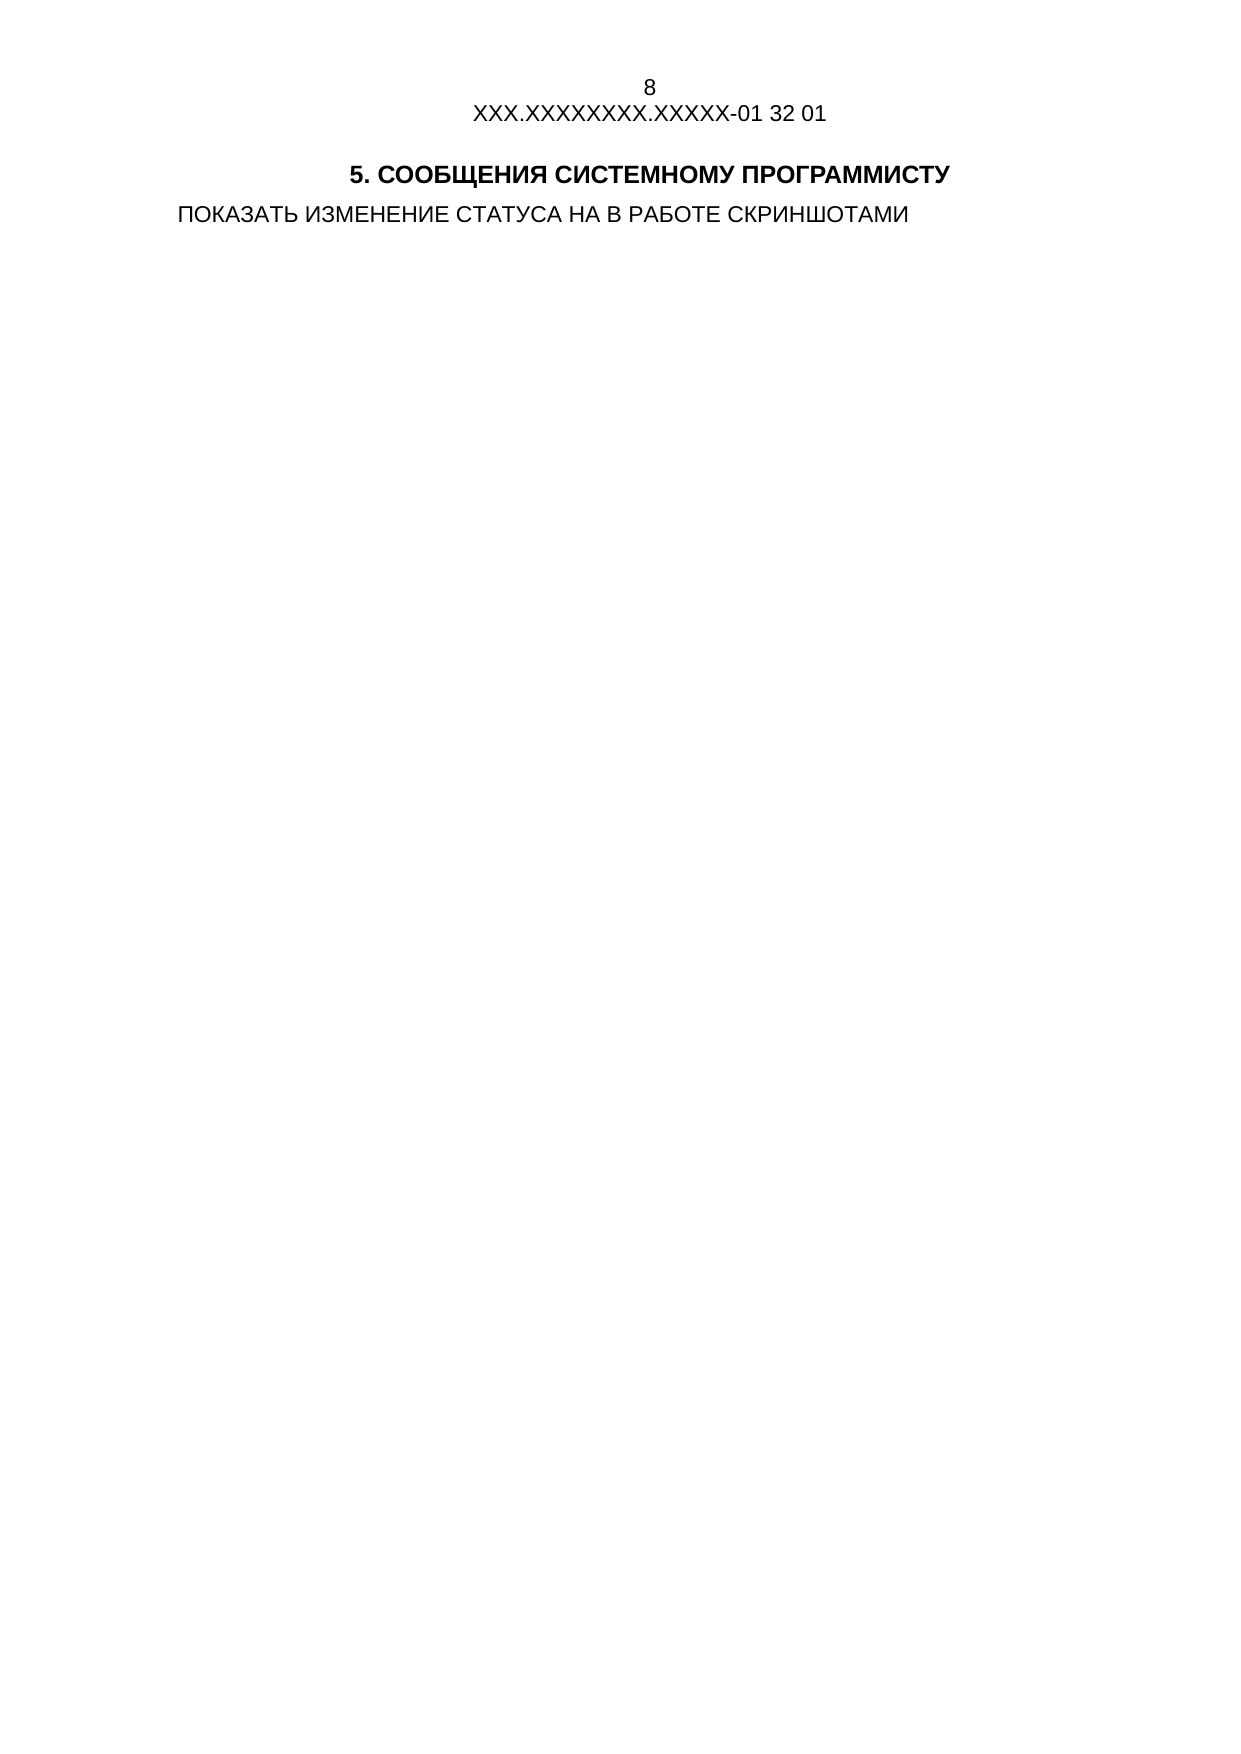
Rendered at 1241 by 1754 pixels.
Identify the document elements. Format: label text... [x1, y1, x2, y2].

text Сообщения системному программисту [118, 160, 1181, 189]
text ПОКАЗАТЬ ИЗМЕНЕНИЕ СТАТУСА НА В РАБОТЕ СКРИНШОТАМИ [118, 201, 1181, 228]
